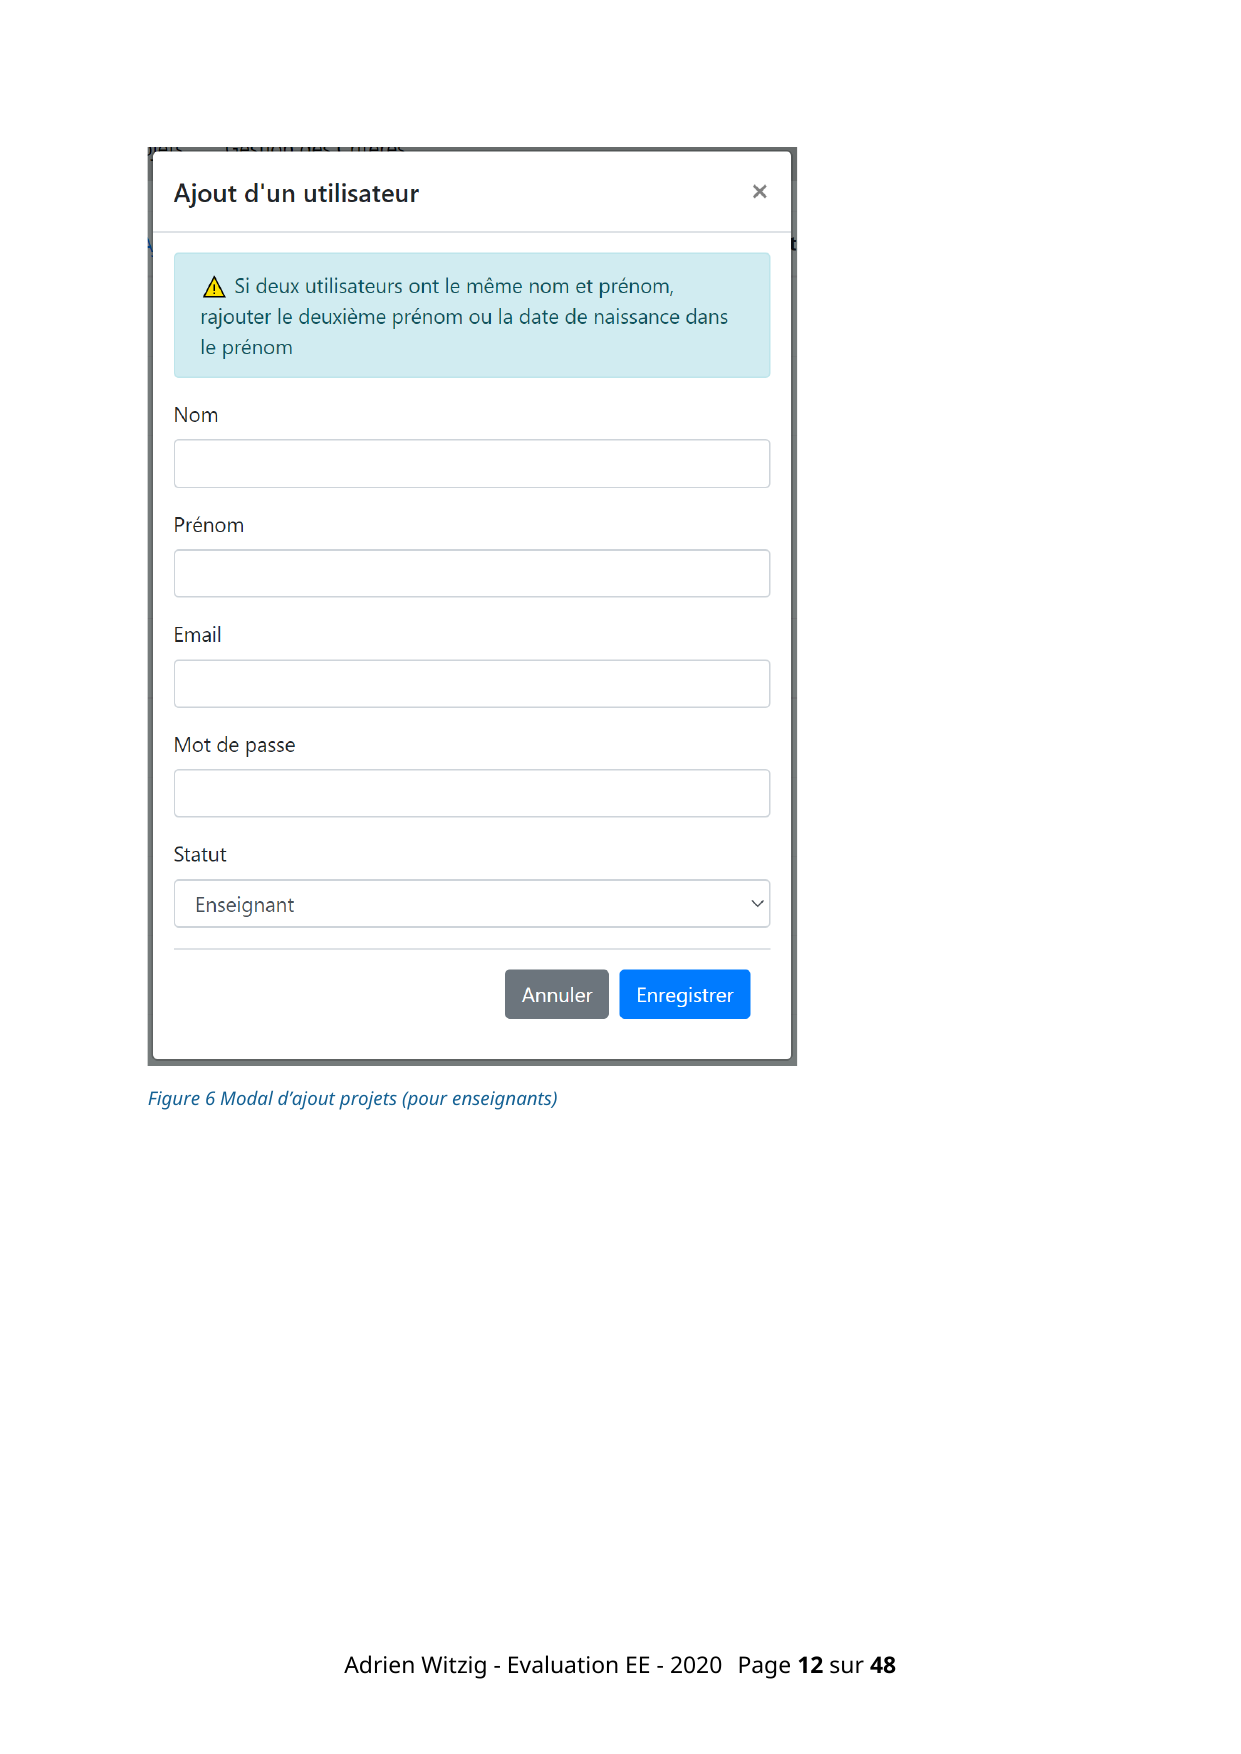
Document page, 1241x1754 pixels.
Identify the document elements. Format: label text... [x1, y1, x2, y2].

picture [147, 147, 798, 1066]
text Figure 6 Modal d’ajout projets (pour enseignants) [148, 1085, 1093, 1110]
